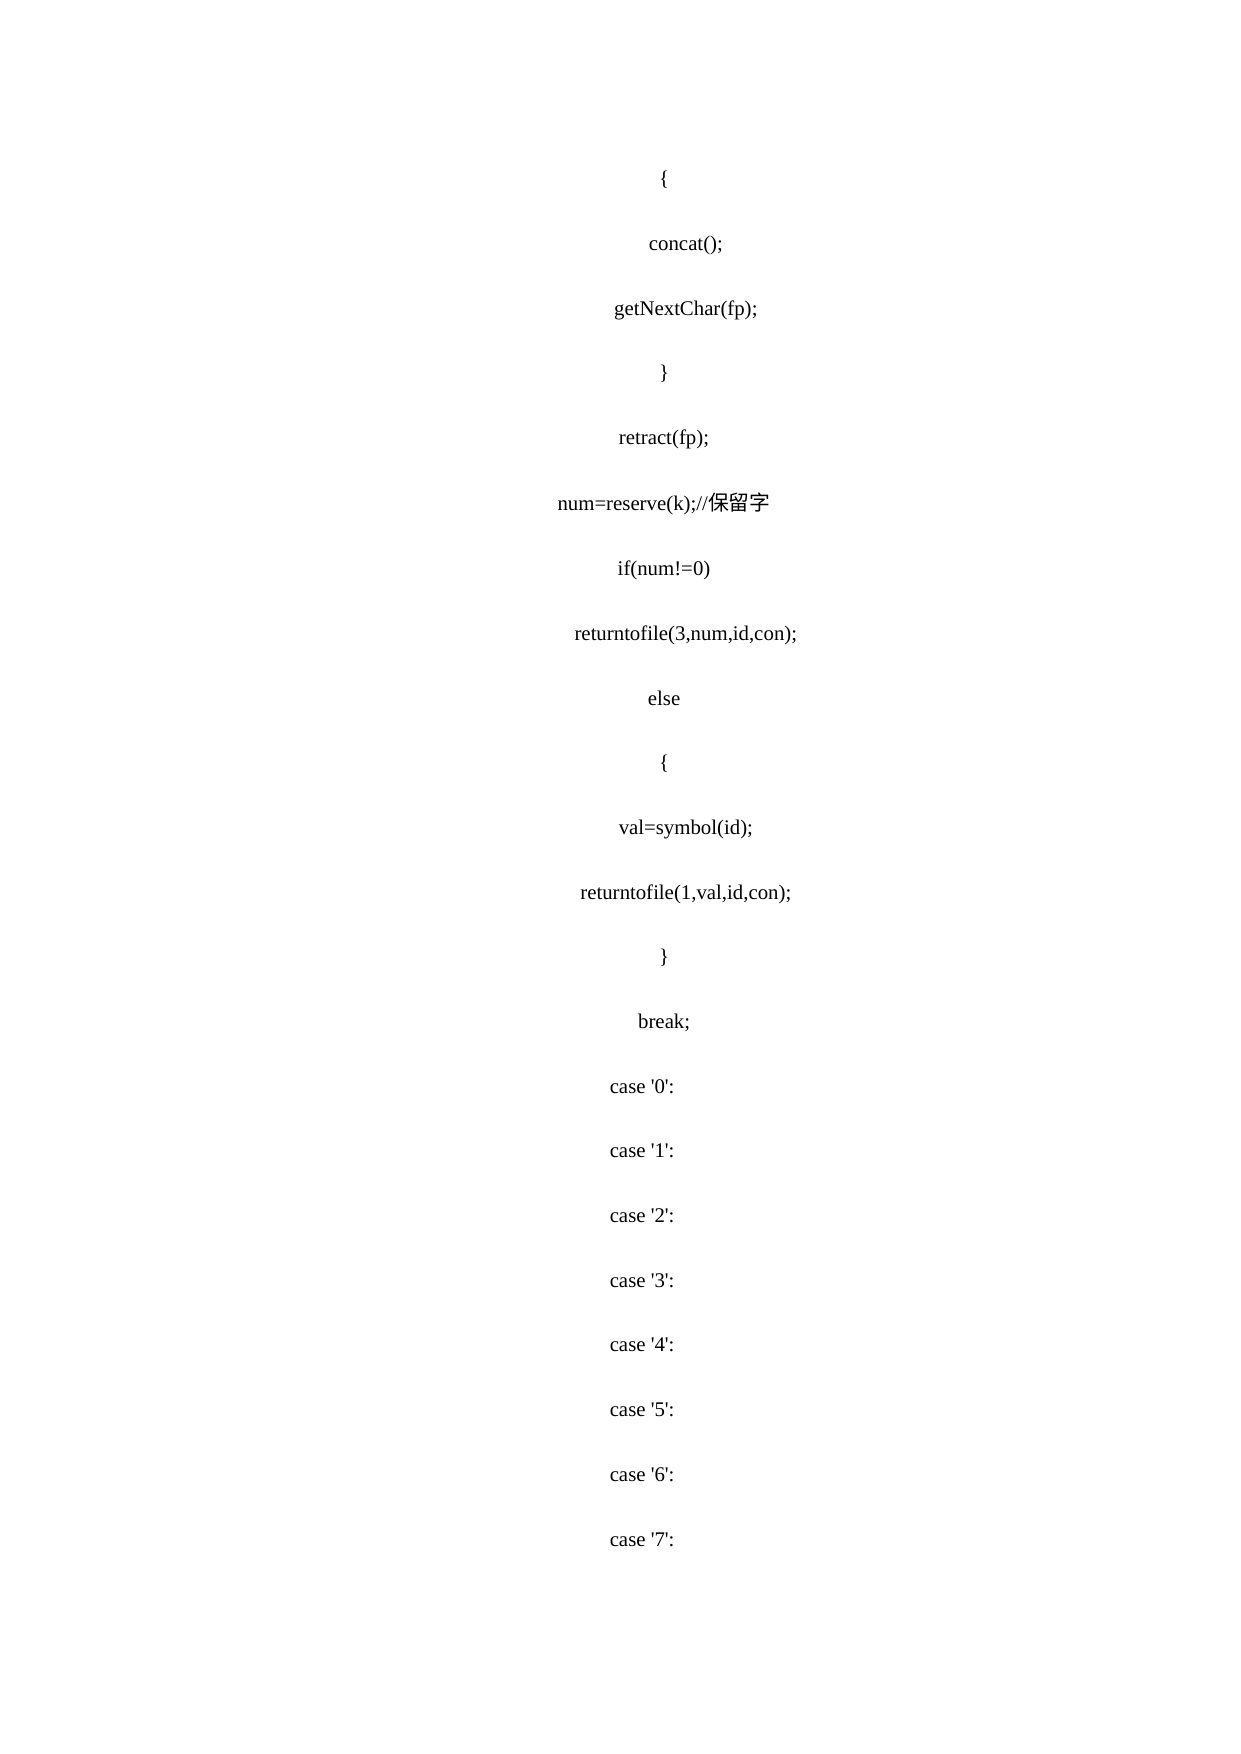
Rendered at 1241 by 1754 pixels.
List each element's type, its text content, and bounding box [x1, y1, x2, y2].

subtitle case '1': [187, 1134, 1053, 1167]
subtitle returntofile(1,val,id,con); [187, 875, 1053, 908]
subtitle case '4': [187, 1328, 1053, 1361]
subtitle returntofile(3,num,id,con); [187, 617, 1053, 649]
subtitle case '6': [187, 1458, 1053, 1490]
subtitle case '2': [187, 1199, 1053, 1231]
subtitle } [187, 940, 1053, 973]
subtitle concat(); [187, 227, 1053, 259]
subtitle val=symbol(id); [187, 811, 1053, 843]
subtitle case '5': [187, 1393, 1053, 1425]
subtitle { [187, 162, 1053, 194]
subtitle else [187, 681, 1053, 714]
subtitle { [187, 746, 1053, 778]
subtitle } [187, 356, 1053, 388]
subtitle getNextChar(fp); [187, 291, 1053, 324]
subtitle retract(fp); [187, 421, 1053, 453]
subtitle if(num!=0) [187, 552, 1053, 584]
subtitle break; [187, 1005, 1053, 1037]
subtitle case '3': [187, 1263, 1053, 1296]
subtitle num=reserve(k);//保留字 [187, 485, 1053, 518]
subtitle case '0': [187, 1069, 1053, 1102]
subtitle case '7': [187, 1522, 1053, 1555]
